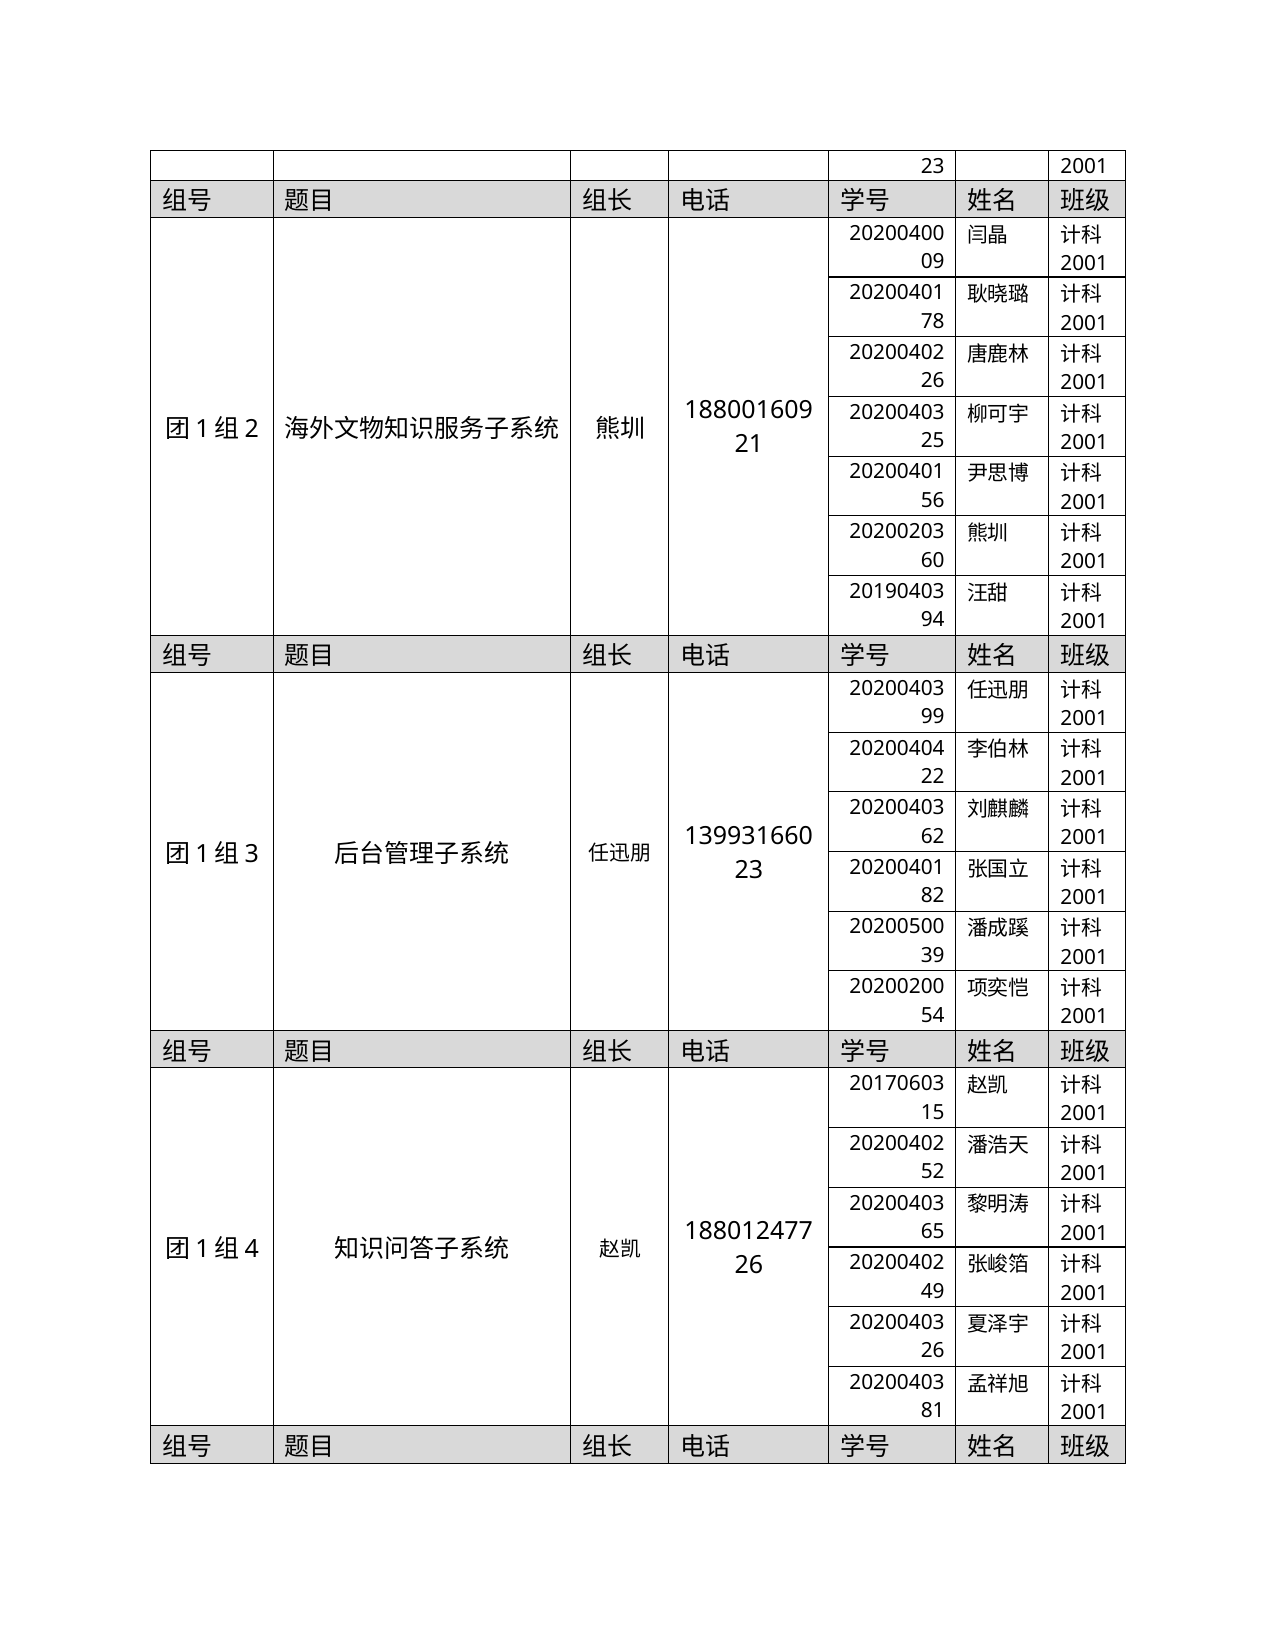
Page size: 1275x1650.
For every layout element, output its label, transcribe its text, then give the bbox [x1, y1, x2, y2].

table_cell 学号 [829, 1031, 955, 1067]
table_cell 2020040009 [829, 218, 955, 276]
table_cell 知识问答子系统 [274, 1068, 570, 1425]
table_cell 潘成蹊 [956, 912, 1048, 970]
table_cell 2020040365 [829, 1188, 955, 1246]
table_cell 电话 [669, 636, 828, 672]
table_cell 计科2001 [1049, 971, 1125, 1030]
table_cell 刘麒麟 [956, 792, 1048, 851]
table_cell 2020040182 [829, 852, 955, 911]
table_cell 组长 [571, 1031, 668, 1067]
table_cell 姓名 [956, 636, 1048, 672]
table_cell 尹思博 [956, 457, 1048, 515]
table_cell 题目 [274, 1031, 570, 1067]
table_cell 计科2001 [1049, 792, 1125, 851]
table_cell 计科2001 [1049, 1307, 1125, 1366]
table_cell 2020040325 [829, 397, 955, 456]
table_cell 2020040252 [829, 1128, 955, 1187]
table_cell 题目 [274, 1426, 570, 1463]
table_cell 孟祥旭 [956, 1367, 1048, 1425]
table_cell 2020040422 [829, 733, 955, 791]
table_cell 后台管理子系统 [274, 673, 570, 1030]
table_cell 黎明涛 [956, 1188, 1048, 1246]
table_cell 2020040156 [829, 457, 955, 515]
table_cell 2017060315 [829, 1068, 955, 1127]
table_cell 组长 [571, 181, 668, 217]
table_cell 计科2001 [1049, 852, 1125, 911]
table_cell 2020020054 [829, 971, 955, 1030]
table_cell 班级 [1049, 636, 1125, 672]
table_cell 计科2001 [1049, 1367, 1125, 1425]
table_cell 团1组4 [151, 1068, 273, 1425]
table_cell 任迅朋 [956, 673, 1048, 732]
table_cell 团1组3 [151, 673, 273, 1030]
table_cell 题目 [274, 181, 570, 217]
table_cell 电话 [669, 181, 828, 217]
table_cell 2020040178 [829, 278, 955, 336]
table_cell 耿晓璐 [956, 278, 1048, 336]
table_cell 计科2001 [1049, 151, 1125, 179]
table_cell 柳可宇 [956, 397, 1048, 456]
table_cell 汪甜 [956, 576, 1048, 634]
table_cell 组号 [151, 1426, 273, 1463]
table_cell 组长 [571, 1426, 668, 1463]
table_cell 赵凯 [956, 1068, 1048, 1127]
table_cell 2020040399 [829, 673, 955, 732]
table_cell 田婧 [956, 151, 1048, 179]
table_cell 题目 [274, 636, 570, 672]
table_cell 13993166023 [669, 673, 828, 1030]
table_cell 学号 [829, 636, 955, 672]
table_cell 唐鹿林 [956, 337, 1048, 396]
table_cell 班级 [1049, 181, 1125, 217]
table_cell 18800160921 [669, 218, 828, 634]
table_cell 熊圳 [571, 218, 668, 634]
table_cell 电话 [669, 1031, 828, 1067]
table_cell 班级 [1049, 1031, 1125, 1067]
table_cell 计科2001 [1049, 337, 1125, 396]
table_cell 项奕恺 [956, 971, 1048, 1030]
table_cell 计科2001 [1049, 1188, 1125, 1246]
table_cell 学号 [829, 1426, 955, 1463]
table_cell 计科2001 [1049, 218, 1125, 276]
table_cell 计科2001 [1049, 516, 1125, 575]
table_cell 张峻箔 [956, 1248, 1048, 1306]
table_cell 2020050039 [829, 912, 955, 970]
table_cell 计科2001 [1049, 576, 1125, 634]
table_cell 计科2001 [1049, 1068, 1125, 1127]
table_cell 夏泽宇 [956, 1307, 1048, 1366]
table_cell 2019040394 [829, 576, 955, 634]
table_cell 计科2001 [1049, 397, 1125, 456]
table_cell 组长 [571, 636, 668, 672]
table_cell 计科2001 [1049, 733, 1125, 791]
table_cell 班级 [1049, 1426, 1125, 1463]
table_cell 计科2001 [1049, 1128, 1125, 1187]
table_cell 2020020360 [829, 516, 955, 575]
table_cell 2020040381 [829, 1367, 955, 1425]
table_cell 任迅朋 [571, 673, 668, 1030]
table_cell 组号 [151, 181, 273, 217]
table_cell 海外文物知识服务子系统 [274, 218, 570, 634]
table_cell 团1组2 [151, 218, 273, 634]
table_cell 计科2001 [1049, 912, 1125, 970]
table_cell 潘浩天 [956, 1128, 1048, 1187]
table_cell 计科2001 [1049, 457, 1125, 515]
table_cell 计科2001 [1049, 278, 1125, 336]
table_cell 组号 [151, 1031, 273, 1067]
table_cell 2020040226 [829, 337, 955, 396]
table_cell 赵凯 [571, 1068, 668, 1425]
table_cell 学号 [829, 181, 955, 217]
table_cell 计科2001 [1049, 1248, 1125, 1306]
table_cell 李伯林 [956, 733, 1048, 791]
table_cell 姓名 [956, 1426, 1048, 1463]
table_cell 电话 [669, 1426, 828, 1463]
table_cell 闫晶 [956, 218, 1048, 276]
table_cell 计科2001 [1049, 673, 1125, 732]
table_cell 熊圳 [956, 516, 1048, 575]
table_cell 2020040323 [829, 151, 955, 179]
table_cell 2020040362 [829, 792, 955, 851]
table_cell 张国立 [956, 852, 1048, 911]
table_cell 组号 [151, 636, 273, 672]
table_cell 18801247726 [669, 1068, 828, 1425]
table_cell 姓名 [956, 1031, 1048, 1067]
table_cell 姓名 [956, 181, 1048, 217]
table_cell 2020040249 [829, 1248, 955, 1306]
table_cell 2020040326 [829, 1307, 955, 1366]
